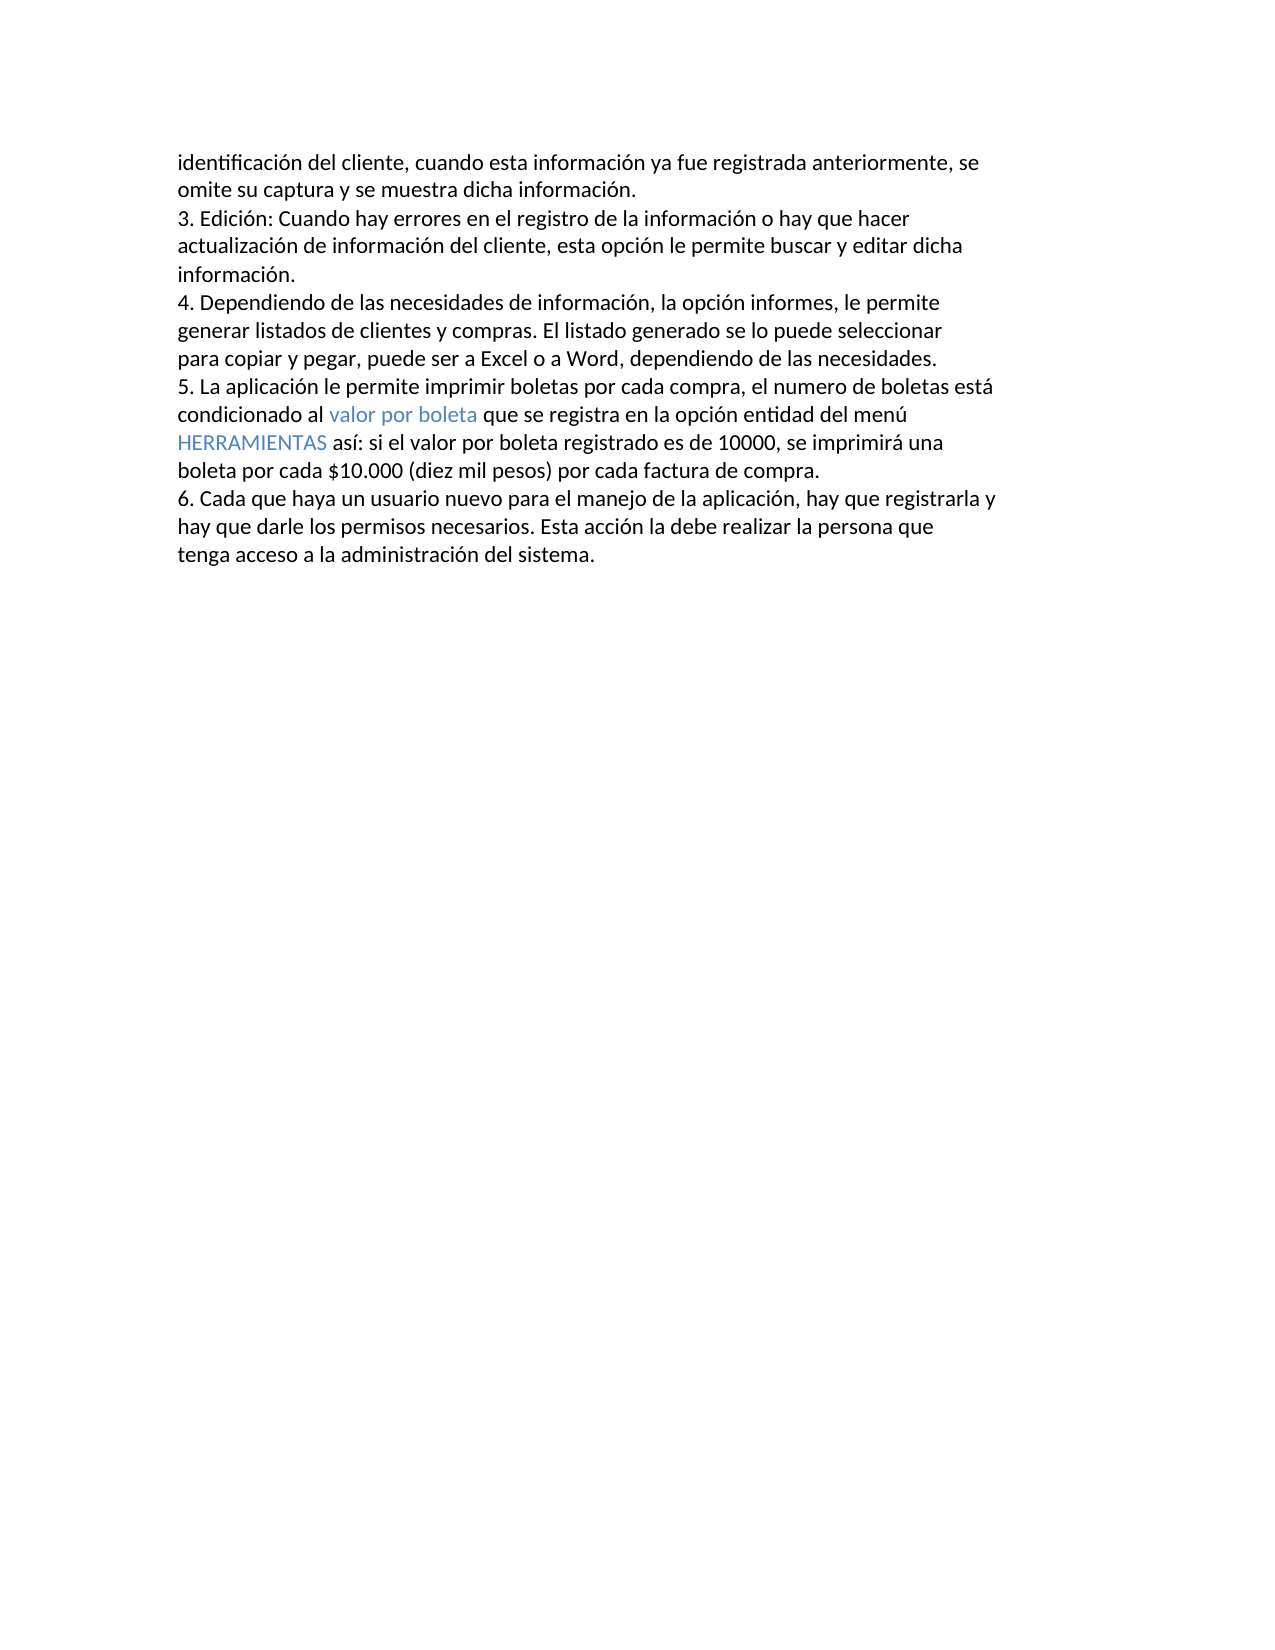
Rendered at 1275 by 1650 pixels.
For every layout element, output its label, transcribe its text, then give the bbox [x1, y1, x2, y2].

text 6. Cada que haya un usuario nuevo para el manejo de la aplicación, hay que registrarla y [177, 484, 1098, 512]
text actualización de información del cliente, esta opción le permite buscar y editar dicha [177, 232, 1098, 260]
text tenga acceso a la administración del sistema. [177, 540, 1098, 568]
text omite su captura y se muestra dicha información. [177, 176, 1098, 204]
text HERRAMIENTAS así: si el valor por boleta registrado es de 10000, se imprimirá una [177, 428, 1098, 456]
text boleta por cada $10.000 (diez mil pesos) por cada factura de compra. [177, 456, 1098, 484]
text información. [177, 260, 1098, 288]
text hay que darle los permisos necesarios. Esta acción la debe realizar la persona que [177, 512, 1098, 540]
text 3. Edición: Cuando hay errores en el registro de la información o hay que hacer [177, 204, 1098, 232]
text generar listados de clientes y compras. El listado generado se lo puede seleccionar [177, 316, 1098, 344]
text identificación del cliente, cuando esta información ya fue registrada anteriormente, se [177, 148, 1098, 176]
text condicionado al valor por boleta que se registra en la opción entidad del menú [177, 400, 1098, 428]
text para copiar y pegar, puede ser a Excel o a Word, dependiendo de las necesidades. [177, 344, 1098, 372]
text 4. Dependiendo de las necesidades de información, la opción informes, le permite [177, 288, 1098, 316]
text 5. La aplicación le permite imprimir boletas por cada compra, el numero de boletas está [177, 372, 1098, 400]
